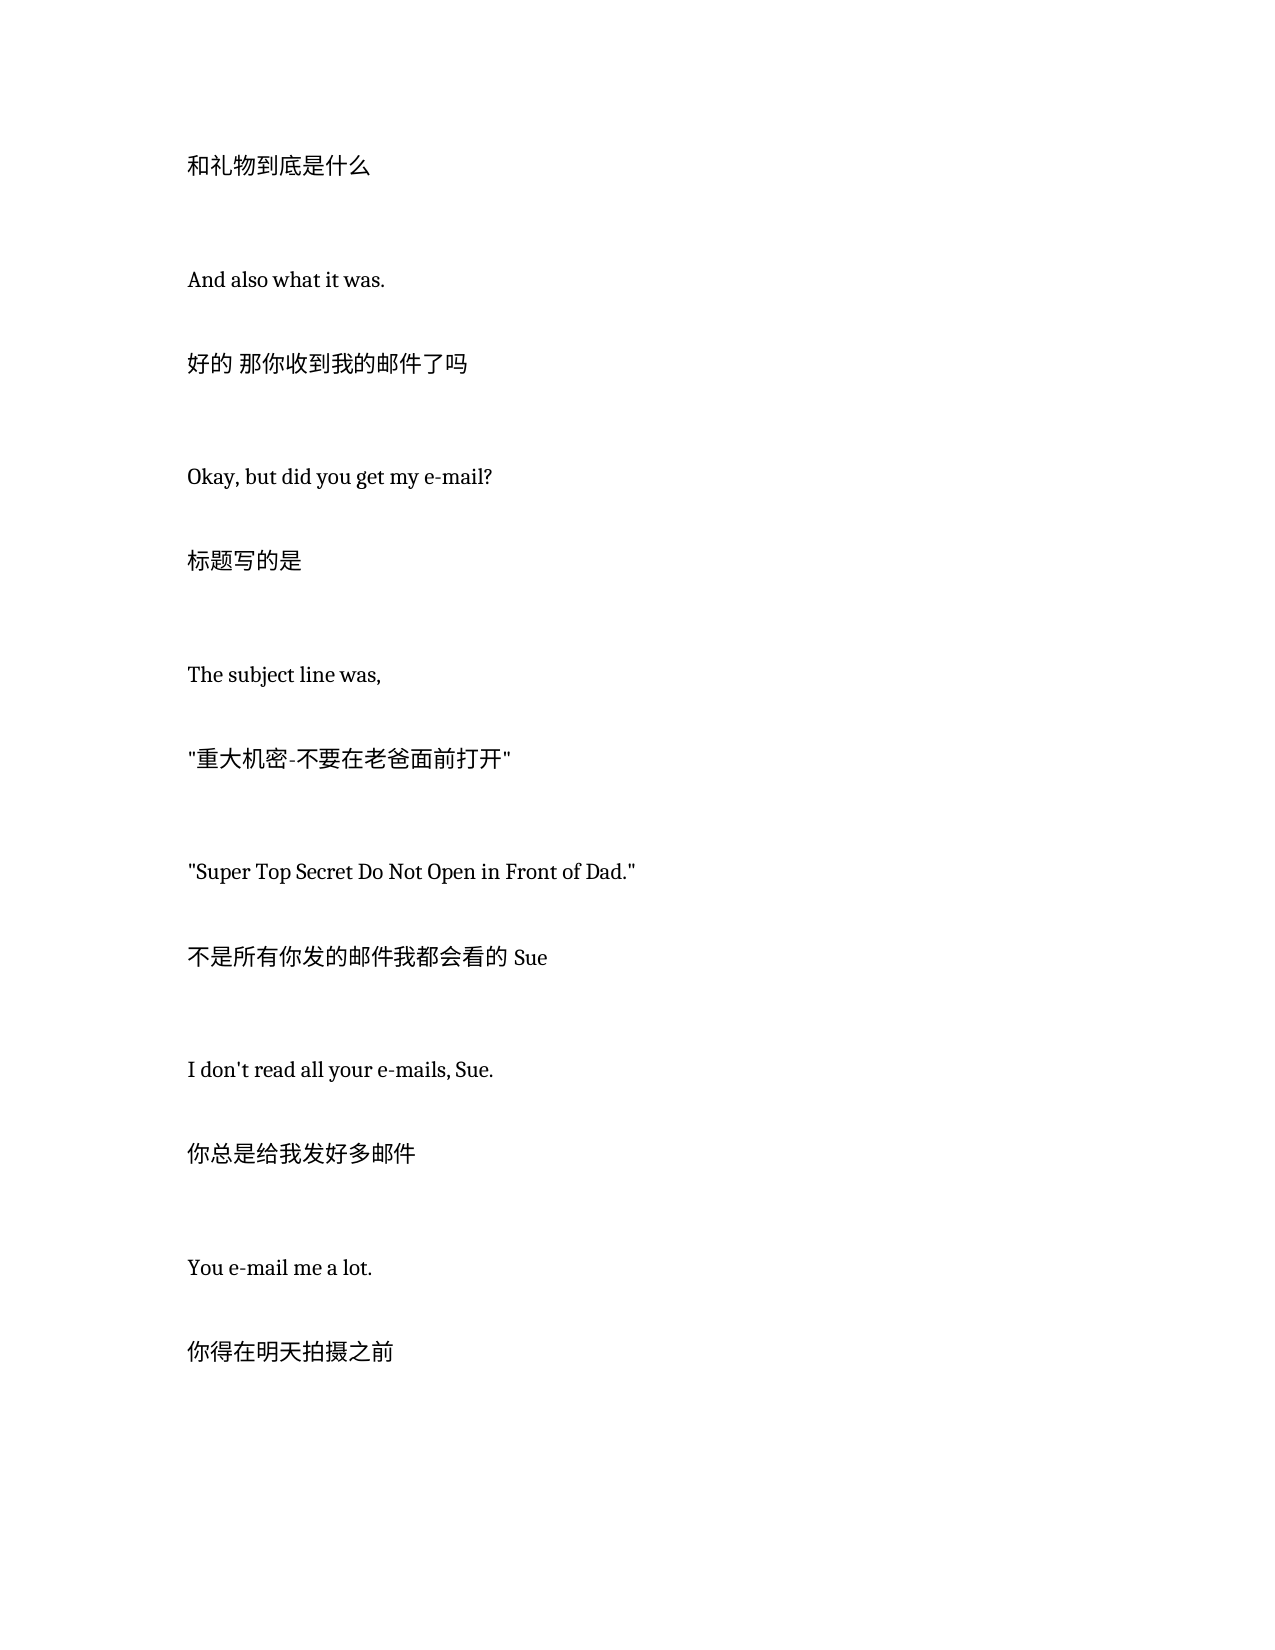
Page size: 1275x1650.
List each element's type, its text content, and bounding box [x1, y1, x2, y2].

text "Super Top Secret Do Not Open in Front of Dad." [187, 859, 1087, 916]
text 你得在明天拍摄之前 [187, 1336, 1087, 1427]
text 好的 那你收到我的邮件了吗 [187, 348, 1087, 439]
text Okay, but did you get my e-mail? [187, 464, 1087, 521]
text And also what it was. [187, 266, 1087, 323]
text 标题写的是 [187, 545, 1087, 637]
text 不是所有你发的邮件我都会看的 Sue [187, 940, 1087, 1032]
text You e-mail me a lot. [187, 1254, 1087, 1311]
text 和礼物到底是什么 [187, 150, 1087, 242]
text 你总是给我发好多邮件 [187, 1138, 1087, 1230]
text "重大机密-不要在老爸面前打开" [187, 743, 1087, 834]
text The subject line was, [187, 662, 1087, 718]
text I don't read all your e-mails, Sue. [187, 1057, 1087, 1113]
